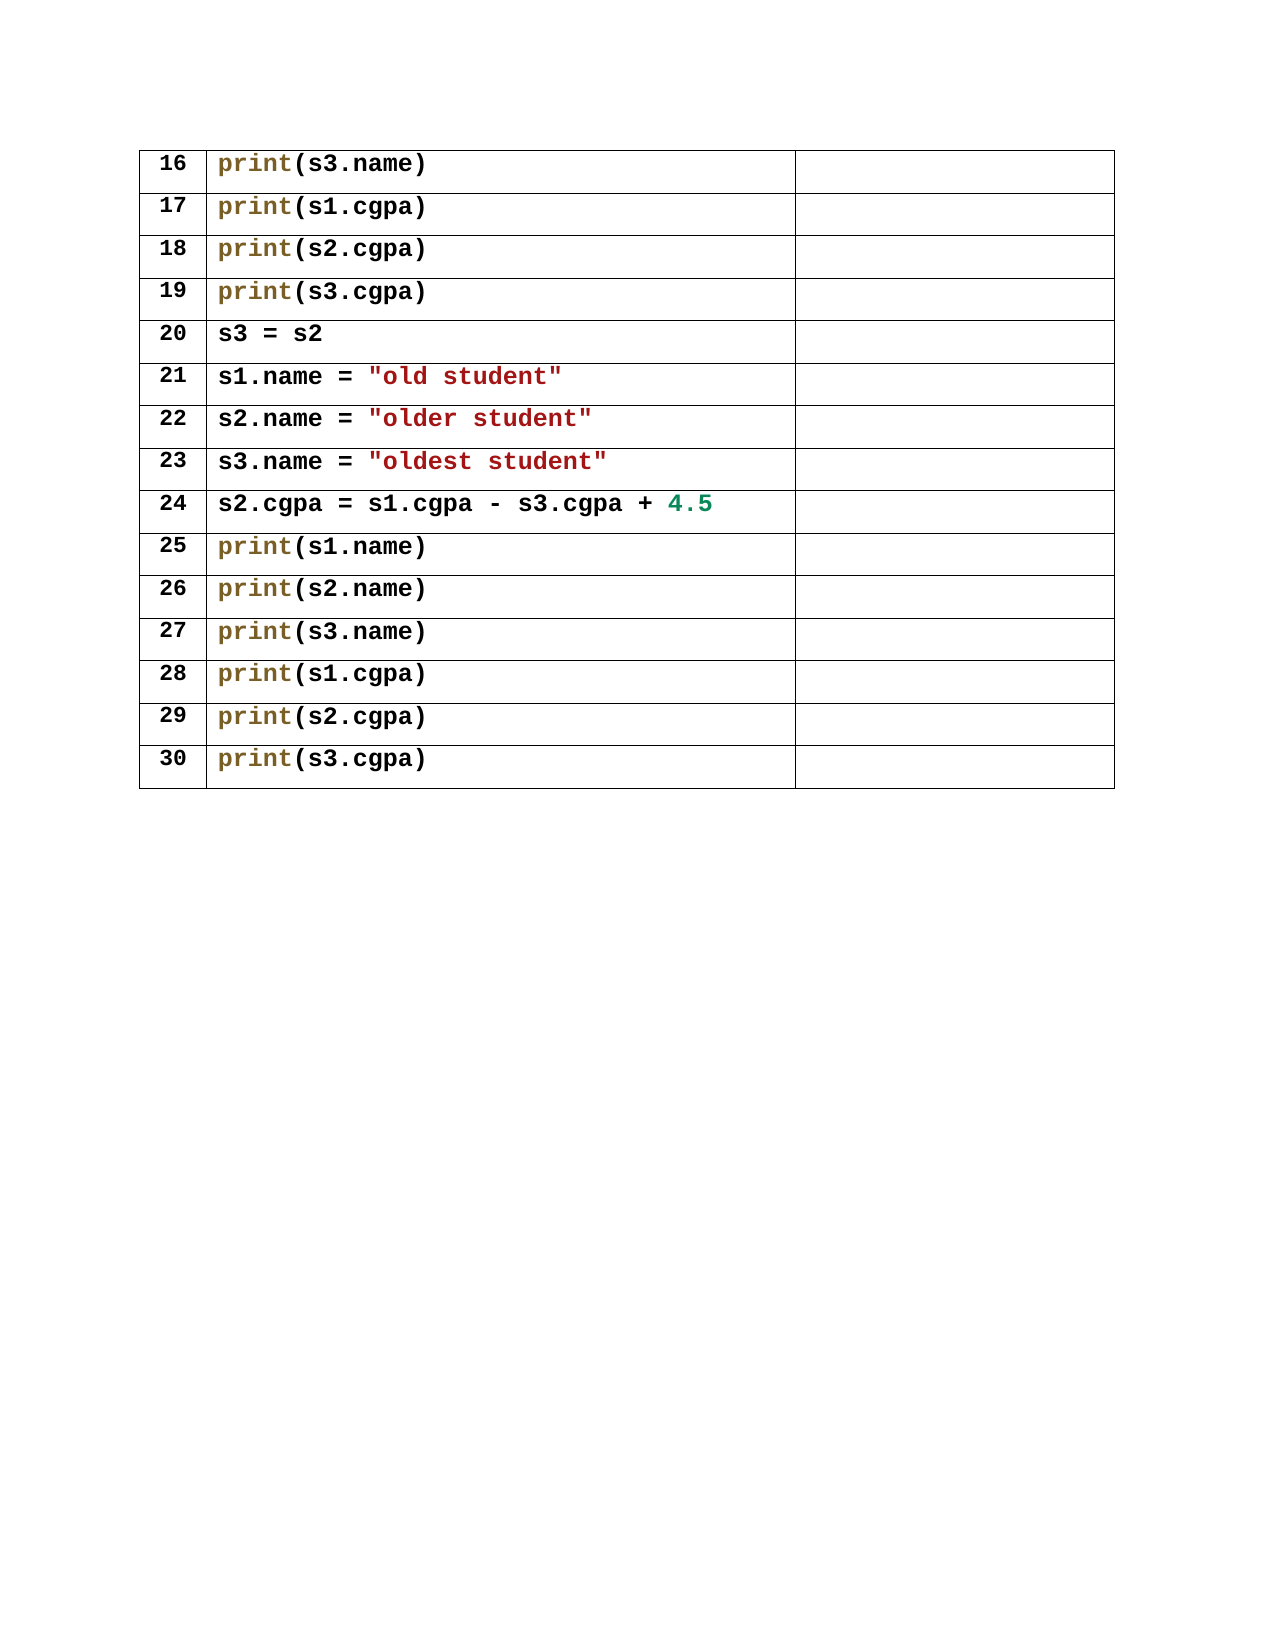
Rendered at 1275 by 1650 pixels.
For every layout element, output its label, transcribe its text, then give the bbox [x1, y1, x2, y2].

table_cell print(s2.cgpa) [207, 236, 795, 277]
table_cell 18 [140, 236, 206, 277]
table_cell [796, 151, 1114, 192]
table_cell 20 [140, 321, 206, 362]
table_cell [796, 704, 1114, 745]
table_cell s3.name = "oldest student" [207, 449, 795, 490]
table_cell 30 [140, 746, 206, 787]
table_cell [796, 279, 1114, 320]
table_cell s2.name = "older student" [207, 406, 795, 447]
table_cell 25 [140, 534, 206, 575]
table_cell 28 [140, 661, 206, 702]
table_cell 22 [140, 406, 206, 447]
table_cell print(s1.name) [207, 534, 795, 575]
table_cell [796, 576, 1114, 617]
table_cell [796, 746, 1114, 787]
table_cell print(s1.cgpa) [207, 194, 795, 235]
table_cell print(s3.name) [207, 619, 795, 660]
table_cell print(s1.cgpa) [207, 661, 795, 702]
table_cell 26 [140, 576, 206, 617]
table_cell 21 [140, 364, 206, 405]
table_cell 27 [140, 619, 206, 660]
table_cell [796, 661, 1114, 702]
table_cell s3 = s2 [207, 321, 795, 362]
table_cell print(s2.cgpa) [207, 704, 795, 745]
table_cell [796, 534, 1114, 575]
table_cell 29 [140, 704, 206, 745]
table_cell s2.cgpa = s1.cgpa - s3.cgpa + 4.5 [207, 491, 795, 532]
table_cell 19 [140, 279, 206, 320]
table_cell 16 [140, 151, 206, 192]
table_cell print(s2.name) [207, 576, 795, 617]
table_cell 24 [140, 491, 206, 532]
table_cell s1.name = "old student" [207, 364, 795, 405]
table_cell [796, 449, 1114, 490]
table_cell 17 [140, 194, 206, 235]
table_cell print(s3.cgpa) [207, 279, 795, 320]
table_cell print(s3.name) [207, 151, 795, 192]
table_cell [796, 406, 1114, 447]
table_cell 23 [140, 449, 206, 490]
table_cell [796, 321, 1114, 362]
table_cell [796, 364, 1114, 405]
table_cell [796, 236, 1114, 277]
table_cell [796, 491, 1114, 532]
table_cell [796, 619, 1114, 660]
table_cell print(s3.cgpa) [207, 746, 795, 787]
table_cell [796, 194, 1114, 235]
